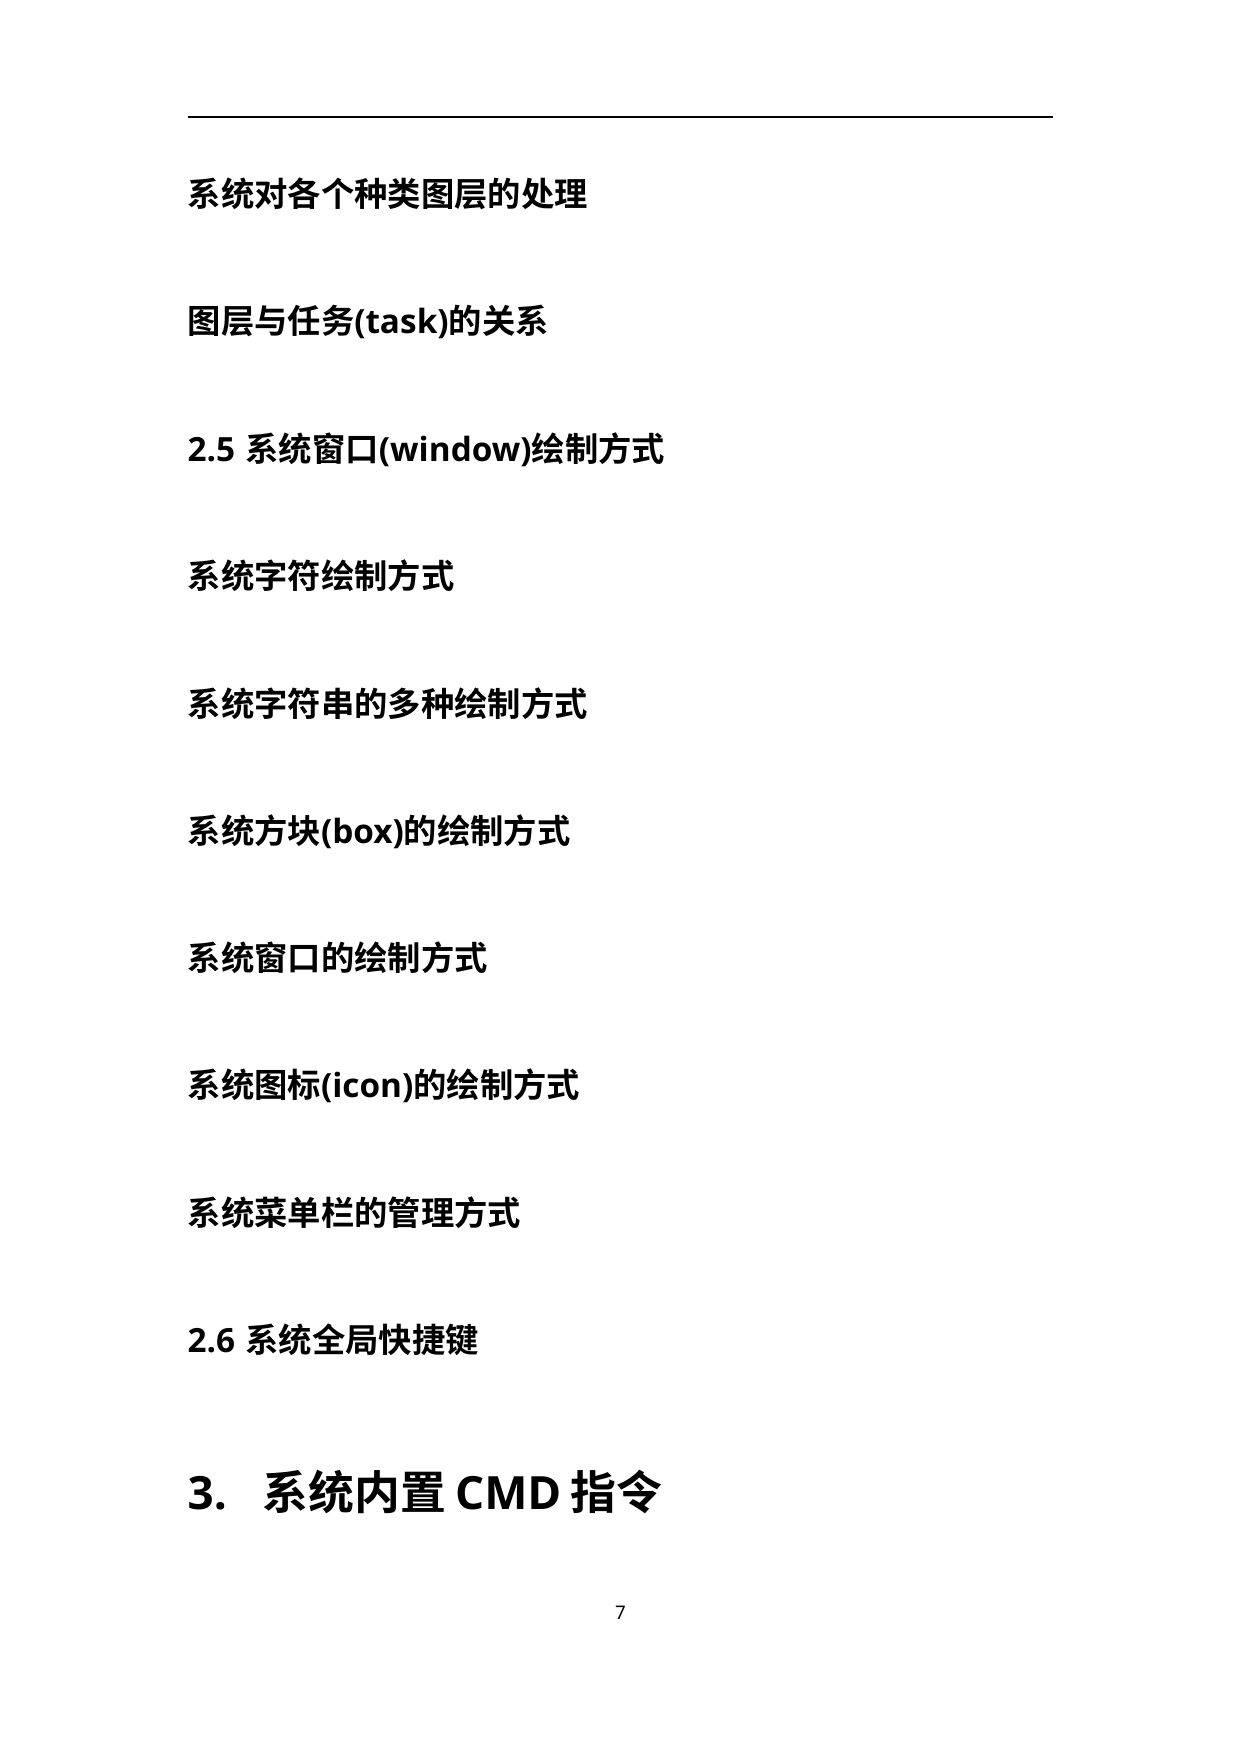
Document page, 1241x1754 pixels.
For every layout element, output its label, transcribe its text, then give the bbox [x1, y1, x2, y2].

subtitle 系统菜单栏的管理方式 [187, 1178, 1053, 1243]
subtitle 系统内置CMD指令 [187, 1441, 1053, 1538]
subtitle 系统对各个种类图层的处理 [187, 160, 1053, 225]
subtitle 系统窗口(window)绘制方式 [187, 414, 1053, 479]
subtitle 系统字符绘制方式 [187, 542, 1053, 607]
subtitle 系统方块(box)的绘制方式 [187, 796, 1053, 861]
subtitle 系统字符串的多种绘制方式 [187, 669, 1053, 734]
subtitle 系统全局快捷键 [187, 1305, 1053, 1370]
subtitle 图层与任务(task)的关系 [187, 287, 1053, 352]
subtitle 系统窗口的绘制方式 [187, 923, 1053, 988]
subtitle 系统图标(icon)的绘制方式 [187, 1051, 1053, 1116]
